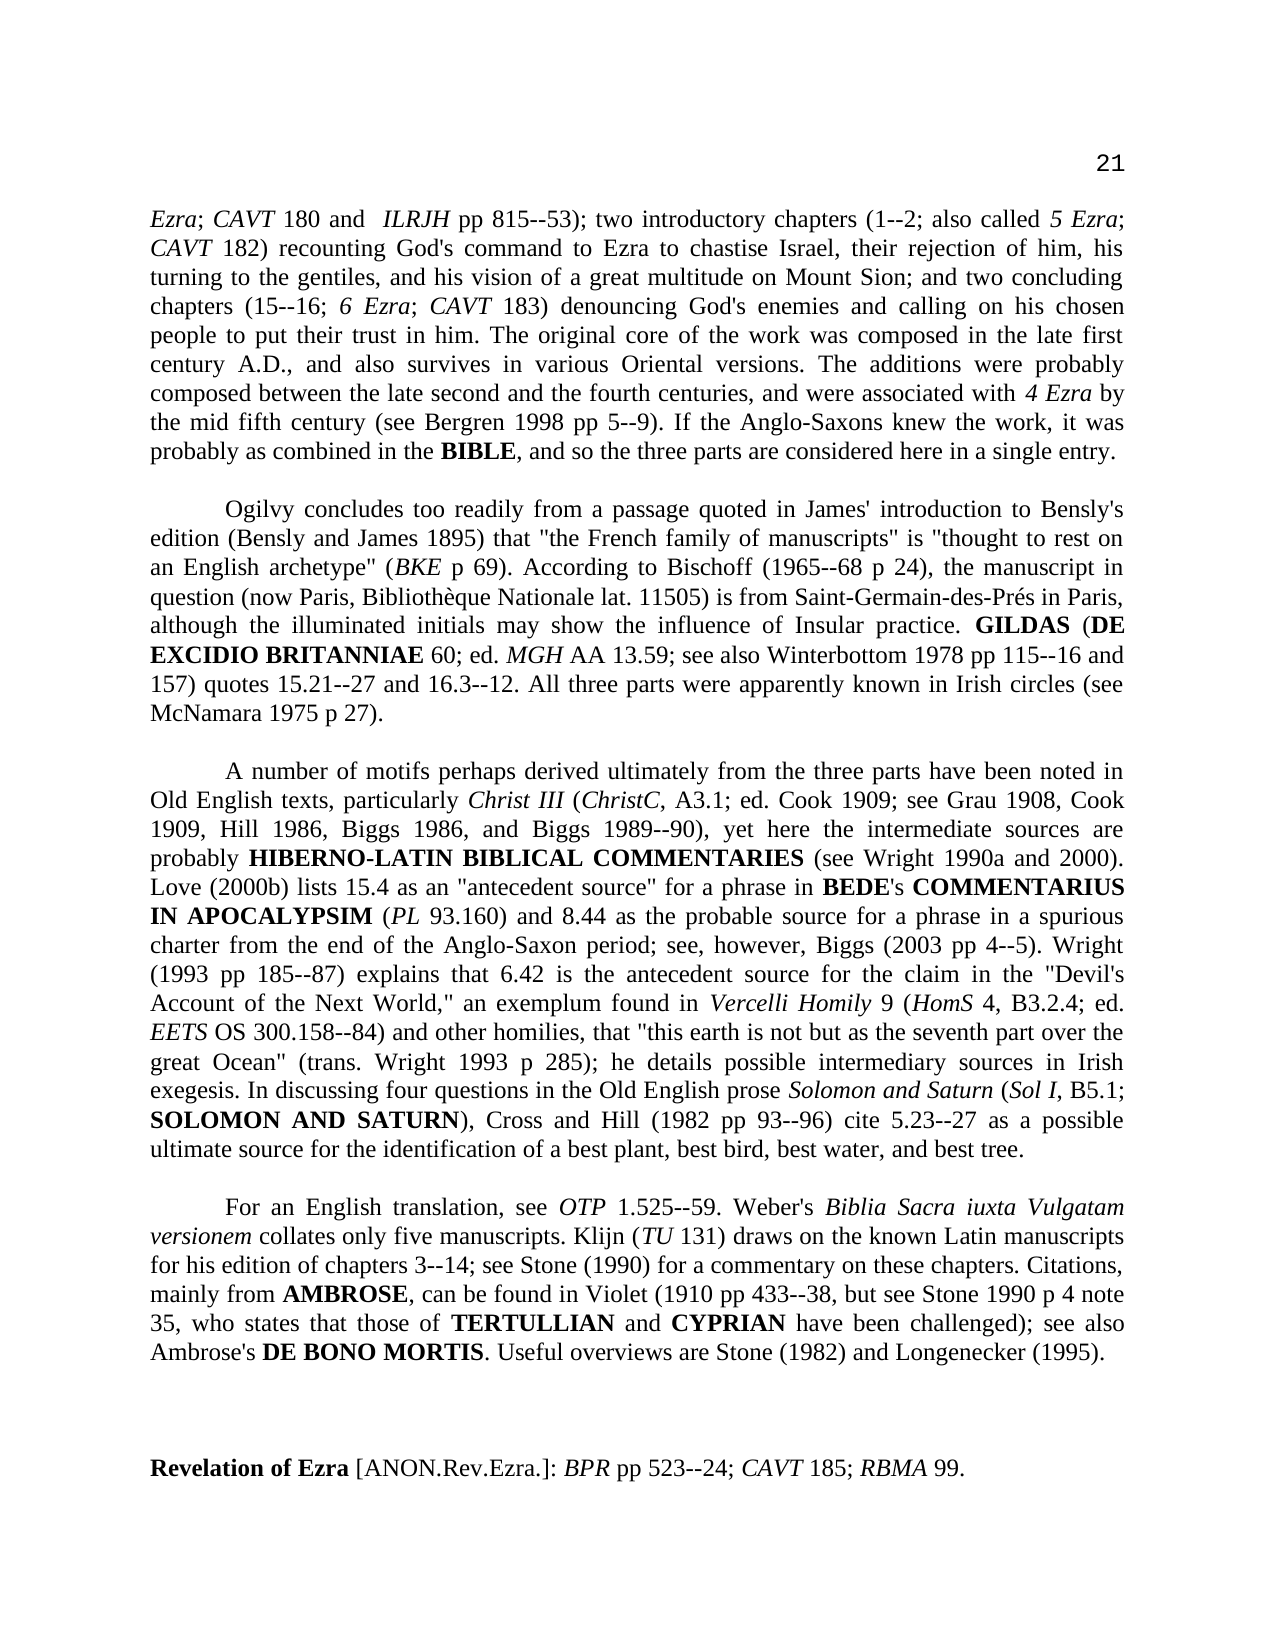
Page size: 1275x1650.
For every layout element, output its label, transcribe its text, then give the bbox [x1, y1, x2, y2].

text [150, 203, 1125, 465]
text Ogilvy concludes too readily from a passage quoted in James' introduction to Bensly's edition (Bensly and James 1895) that "the French family of manuscripts" is "thought to rest on an English archetype" (BKE p 69). According to Bischoff (1965--68 p 24), the manuscript in question (now Paris, Bibliothèque Nationale lat. 11505) is from Saint-Germain-des-Prés in Paris, although the illuminated initials may show the influence of Insular practice. GILDAS (DE EXCIDIO BRITANNIAE 60; ed. MGH AA 13.59; see also Winterbottom 1978 pp 115--16 and 157) quotes 15.21--27 and 16.3--12. All three parts were apparently known in Irish circles (see McNamara 1975 p 27). [150, 494, 1125, 727]
text A number of motifs perhaps derived ultimately from the three parts have been noted in Old English texts, particularly Christ III (ChristC, A3.1; ed. Cook 1909; see Grau 1908, Cook 1909, Hill 1986, Biggs 1986, and Biggs 1989--90), yet here the intermediate sources are probably HIBERNO-LATIN BIBLICAL COMMENTARIES (see Wright 1990a and 2000). Love (2000b) lists 15.4 as an "antecedent source" for a phrase in BEDE's COMMENTARIUS IN APOCALYPSIM (PL 93.160) and 8.44 as the probable source for a phrase in a spurious charter from the end of the Anglo-Saxon period; see, however, Biggs (2003 pp 4--5). Wright (1993 pp 185--87) explains that 6.42 is the antecedent source for the claim in the "Devil's Account of the Next World," an exemplum found in Vercelli Homily 9 (HomS 4, B3.2.4; ed. EETS OS 300.158--84) and other homilies, that "this earth is not but as the seventh part over the great Ocean" (trans. Wright 1993 p 285); he details possible intermediary sources in Irish exegesis. In discussing four questions in the Old English prose Solomon and Saturn (Sol I, B5.1; SOLOMON AND SATURN), Cross and Hill (1982 pp 93--96) cite 5.23--27 as a possible ultimate source for the identification of a best plant, best bird, best water, and best tree. [150, 756, 1125, 1163]
text For an English translation, see OTP 1.525--59. Weber's Biblia Sacra iuxta Vulgatam versionem collates only five manuscripts. Klijn (TU 131) draws on the known Latin manuscripts for his edition of chapters 3--14; see Stone (1990) for a commentary on these chapters. Citations, mainly from AMBROSE, can be found in Violet (1910 pp 433--38, but see Stone 1990 p 4 note 35, who states that those of TERTULLIAN and CYPRIAN have been challenged); see also Ambrose's DE BONO MORTIS. Useful overviews are Stone (1982) and Longenecker (1995). [150, 1192, 1125, 1366]
text Revelation of Ezra [ANON.Rev.Ezra.]: BPR pp 523--24; CAVT 185; RBMA 99. [150, 1453, 1125, 1482]
